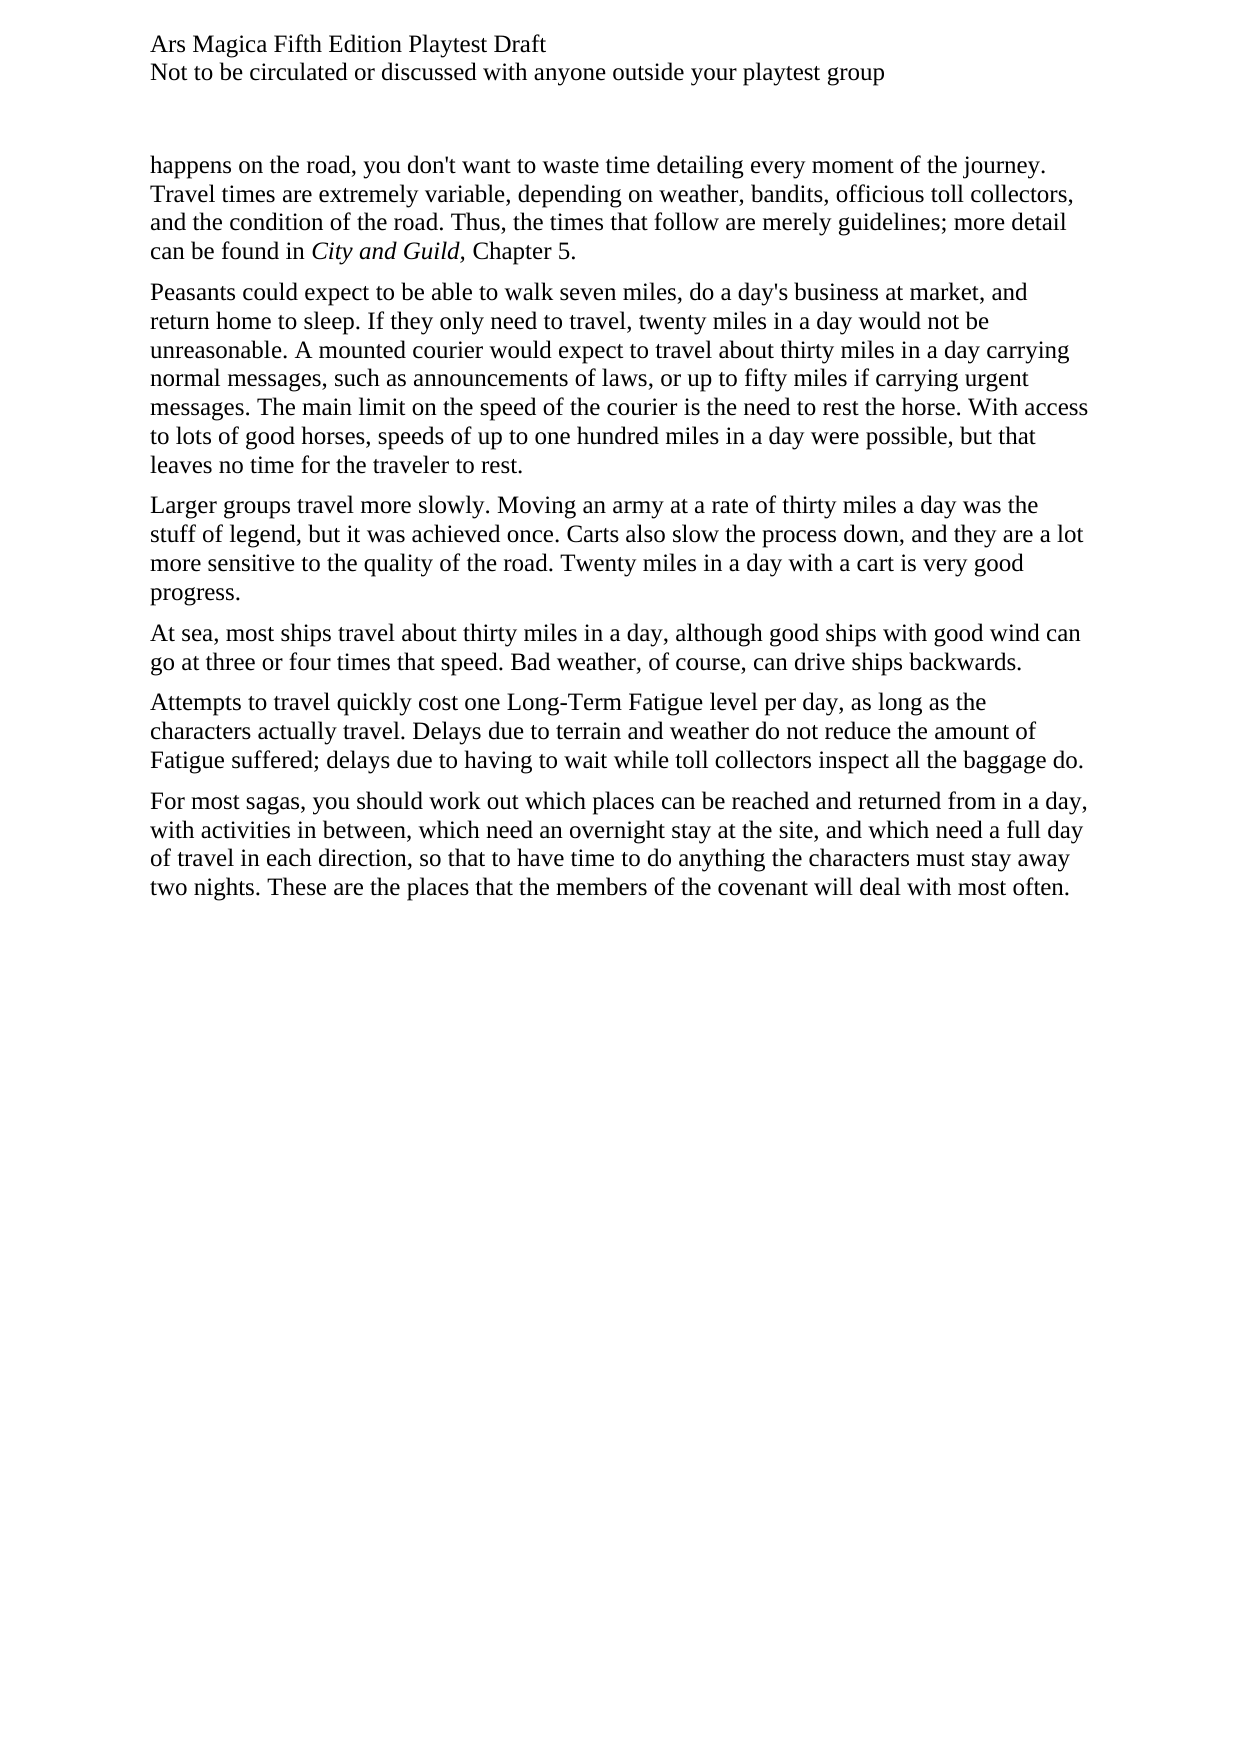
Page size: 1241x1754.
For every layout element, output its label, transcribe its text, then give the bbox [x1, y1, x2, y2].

text Peasants could expect to be able to walk seven miles, do a day's business at market, and return home to sleep. If they only need to travel, twenty miles in a day would not be unreasonable. A mounted courier would expect to travel about thirty miles in a day carrying normal messages, such as announcements of laws, or up to fifty miles if carrying urgent messages. The main limit on the speed of the courier is the need to rest the horse. With access to lots of good horses, speeds of up to one hundred miles in a day were possible, but that leaves no time for the traveler to rest. [150, 277, 1090, 478]
text Larger groups travel more slowly. Moving an army at a rate of thirty miles a day was the stuff of legend, but it was achieved once. Carts also slow the process down, and they are a lot more sensitive to the quality of the road. Twenty miles in a day with a cart is very good progress. [150, 491, 1090, 606]
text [150, 150, 1090, 265]
text At sea, most ships travel about thirty miles in a day, although good ships with good wind can go at three or four times that speed. Bad weather, of course, can drive ships backwards. [150, 618, 1090, 675]
text For most sagas, you should work out which places can be reached and returned from in a day, with activities in between, which need an overnight stay at the site, and which need a full day of travel in each direction, so that to have time to do anything the characters must stay away two nights. These are the places that the members of the covenant will deal with most often. [150, 786, 1090, 901]
text Attempts to travel quickly cost one Long-Term Fatigue level per day, as long as the characters actually travel. Delays due to terrain and weather do not reduce the amount of Fatigue suffered; delays due to having to wait while toll collectors inspect all the baggage do. [150, 687, 1090, 774]
